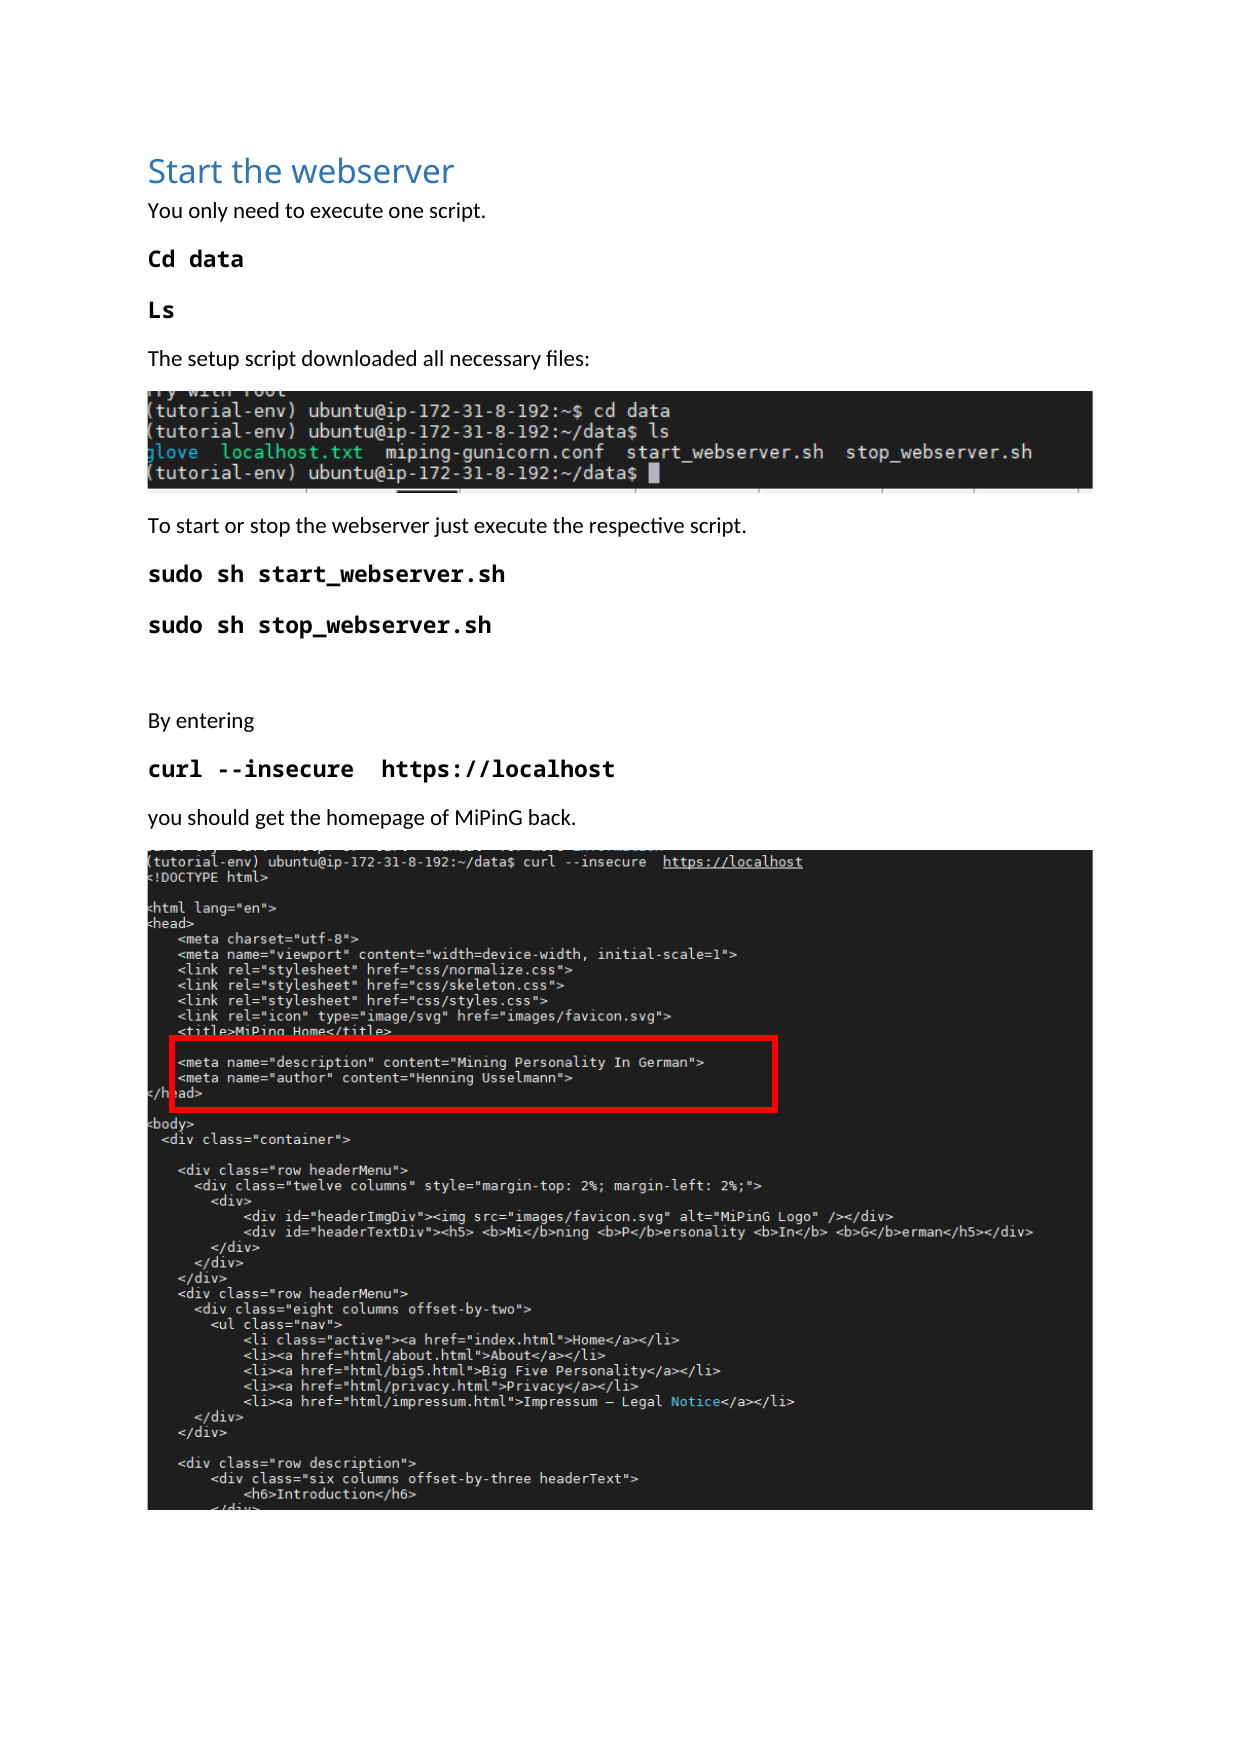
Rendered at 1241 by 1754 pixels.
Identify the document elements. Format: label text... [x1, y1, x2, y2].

text you should get the homepage of MiPinG back. [148, 803, 1093, 831]
text sudo sh start_webserver.sh [148, 558, 1093, 589]
subtitle Start the webserver [148, 148, 1093, 193]
picture [147, 850, 1093, 1510]
text sudo sh stop_webserver.sh [148, 609, 1093, 640]
text To start or stop the webserver just execute the respective script. [148, 511, 1093, 539]
picture [147, 391, 1093, 493]
text Cd data [148, 243, 1093, 275]
text curl --insecure https://localhost [148, 753, 1093, 784]
text You only need to execute one script. [148, 197, 1093, 224]
text The setup script downloaded all necessary files: [148, 344, 1093, 372]
text Ls [148, 294, 1093, 325]
text By entering [148, 706, 1093, 734]
